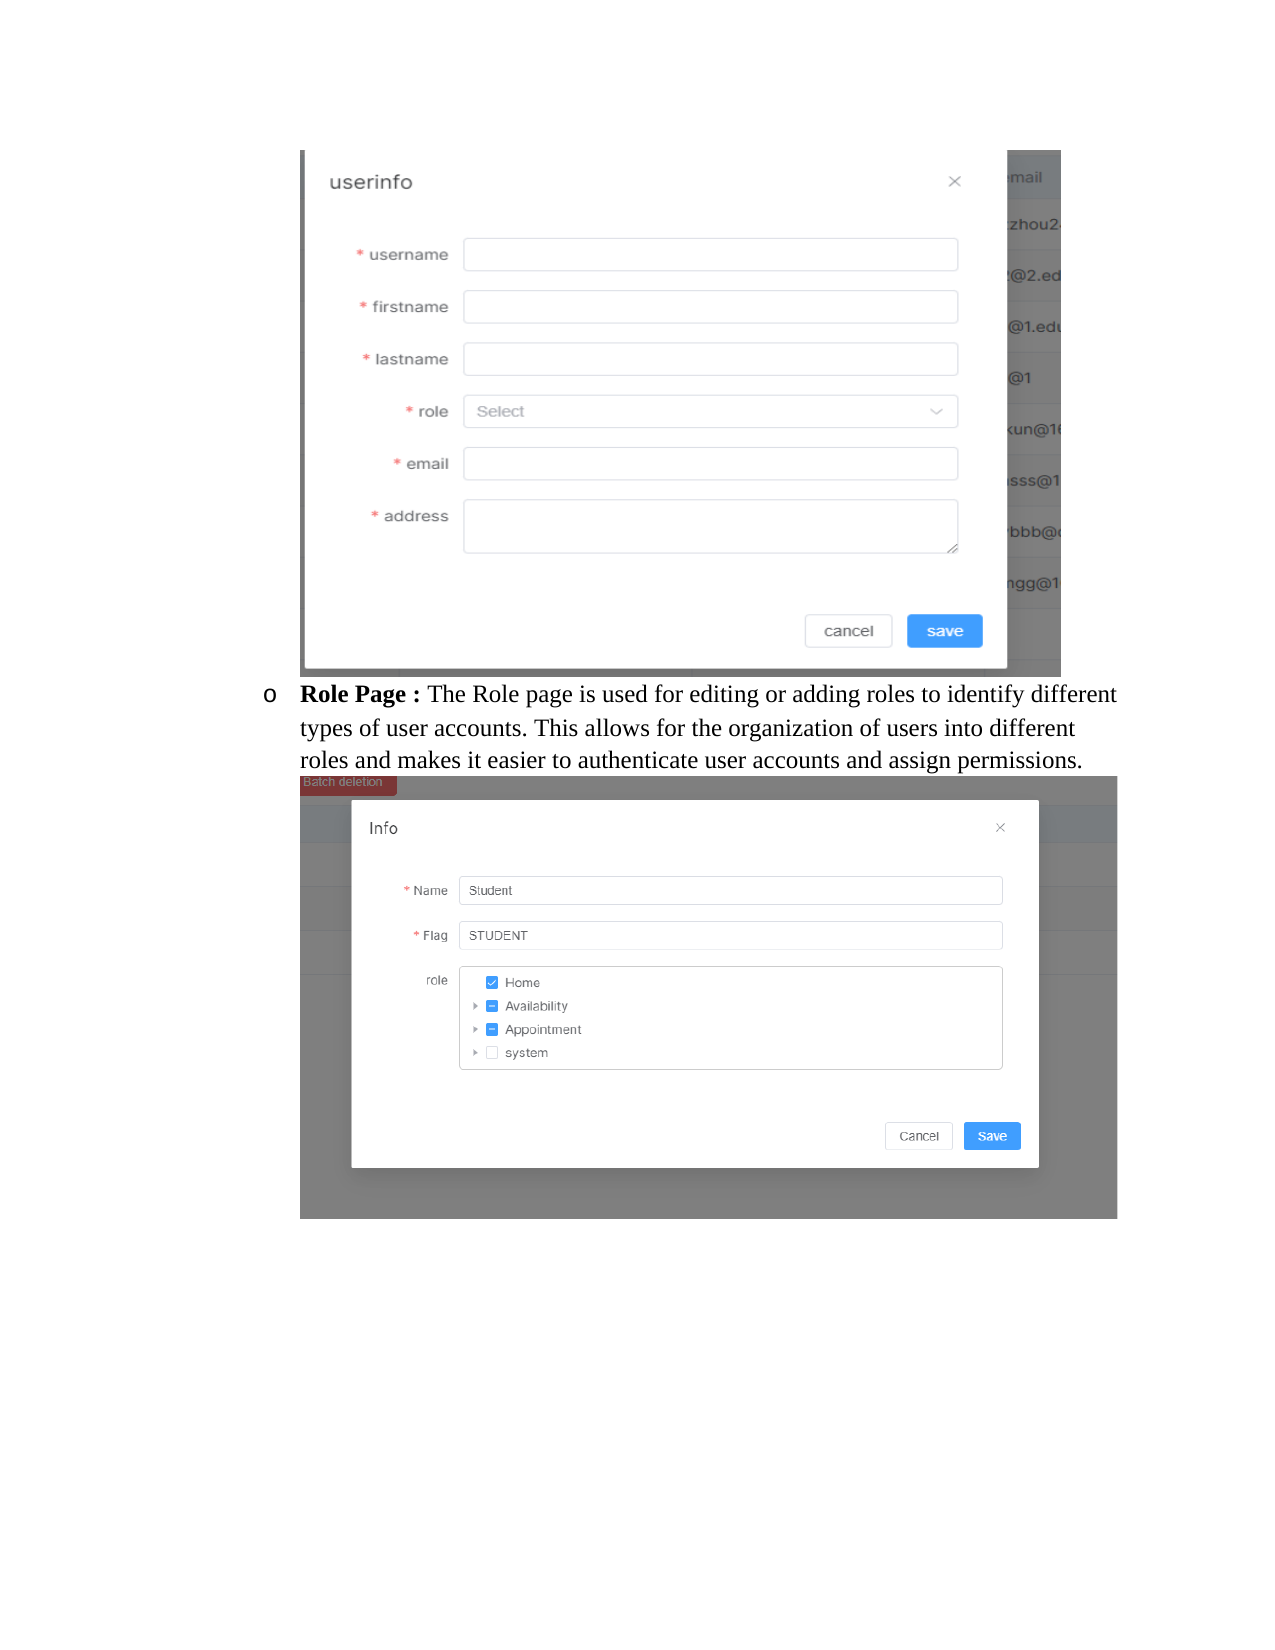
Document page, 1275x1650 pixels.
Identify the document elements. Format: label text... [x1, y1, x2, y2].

list Role Page : The Role page is used for editing or adding roles to identify different types of user accounts. This allows for the organization of users into different roles and makes it easier to authenticate user accounts and assign permissions. [262, 679, 1125, 773]
picture [300, 776, 1118, 1219]
picture [300, 150, 1061, 677]
